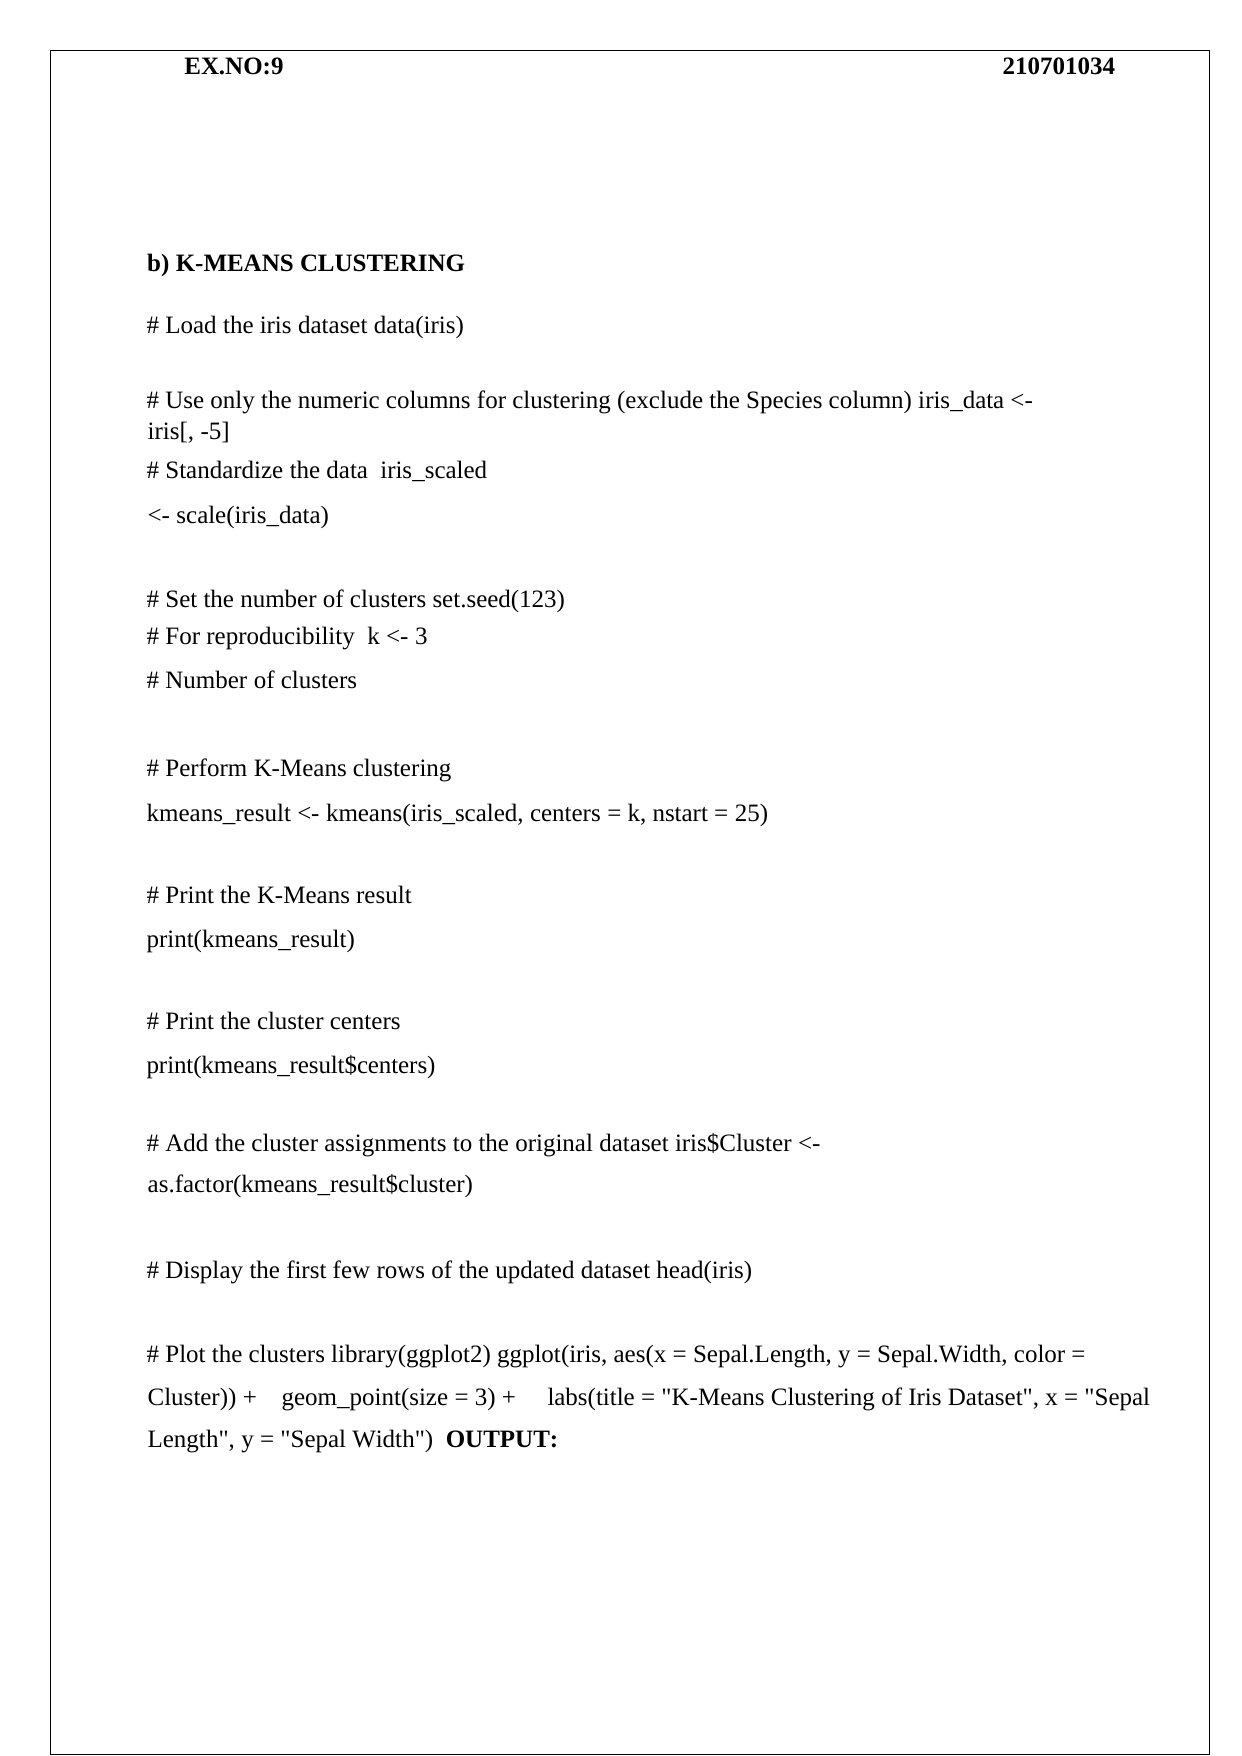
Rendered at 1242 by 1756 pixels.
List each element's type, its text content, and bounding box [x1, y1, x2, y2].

text # Number of clusters [146, 666, 1209, 694]
text # Perform K-Means clustering [146, 753, 1209, 782]
text <- scale(iris_data) [147, 500, 1209, 528]
text # Display the first few rows of the updated dataset head(iris) [146, 1255, 1209, 1283]
text # Add the cluster assignments to the original dataset iris$Cluster <- as.factor(kmeans_result$cluster) [146, 1128, 1141, 1198]
text # Plot the clusters library(ggplot2) ggplot(iris, aes(x = Sepal.Length, y = Sepal.Width, color = Cluster)) + geom_point(size = 3) + labs(title = "K-Means Clustering of Iris Dataset", x = "Sepal Length", y = "Sepal Width") OUTPUT: [146, 1339, 1152, 1452]
text # Print the cluster centers print(kmeans_result$centers) [146, 1006, 437, 1079]
text kmeans_result <- kmeans(iris_scaled, centers = k, nstart = 25) [146, 798, 1209, 827]
text # Load the iris dataset data(iris) [146, 310, 1209, 339]
text # Standardize the data iris_scaled [146, 456, 1209, 484]
list K-MEANS CLUSTERING [147, 248, 1209, 277]
text # Print the K-Means result print(kmeans_result) [146, 880, 414, 953]
text # Set the number of clusters set.seed(123) # For reproducibility k <- 3 [146, 584, 567, 650]
text # Use only the numeric columns for clustering (exclude the Species column) iris_data <- iris[, -5] [146, 385, 1035, 445]
